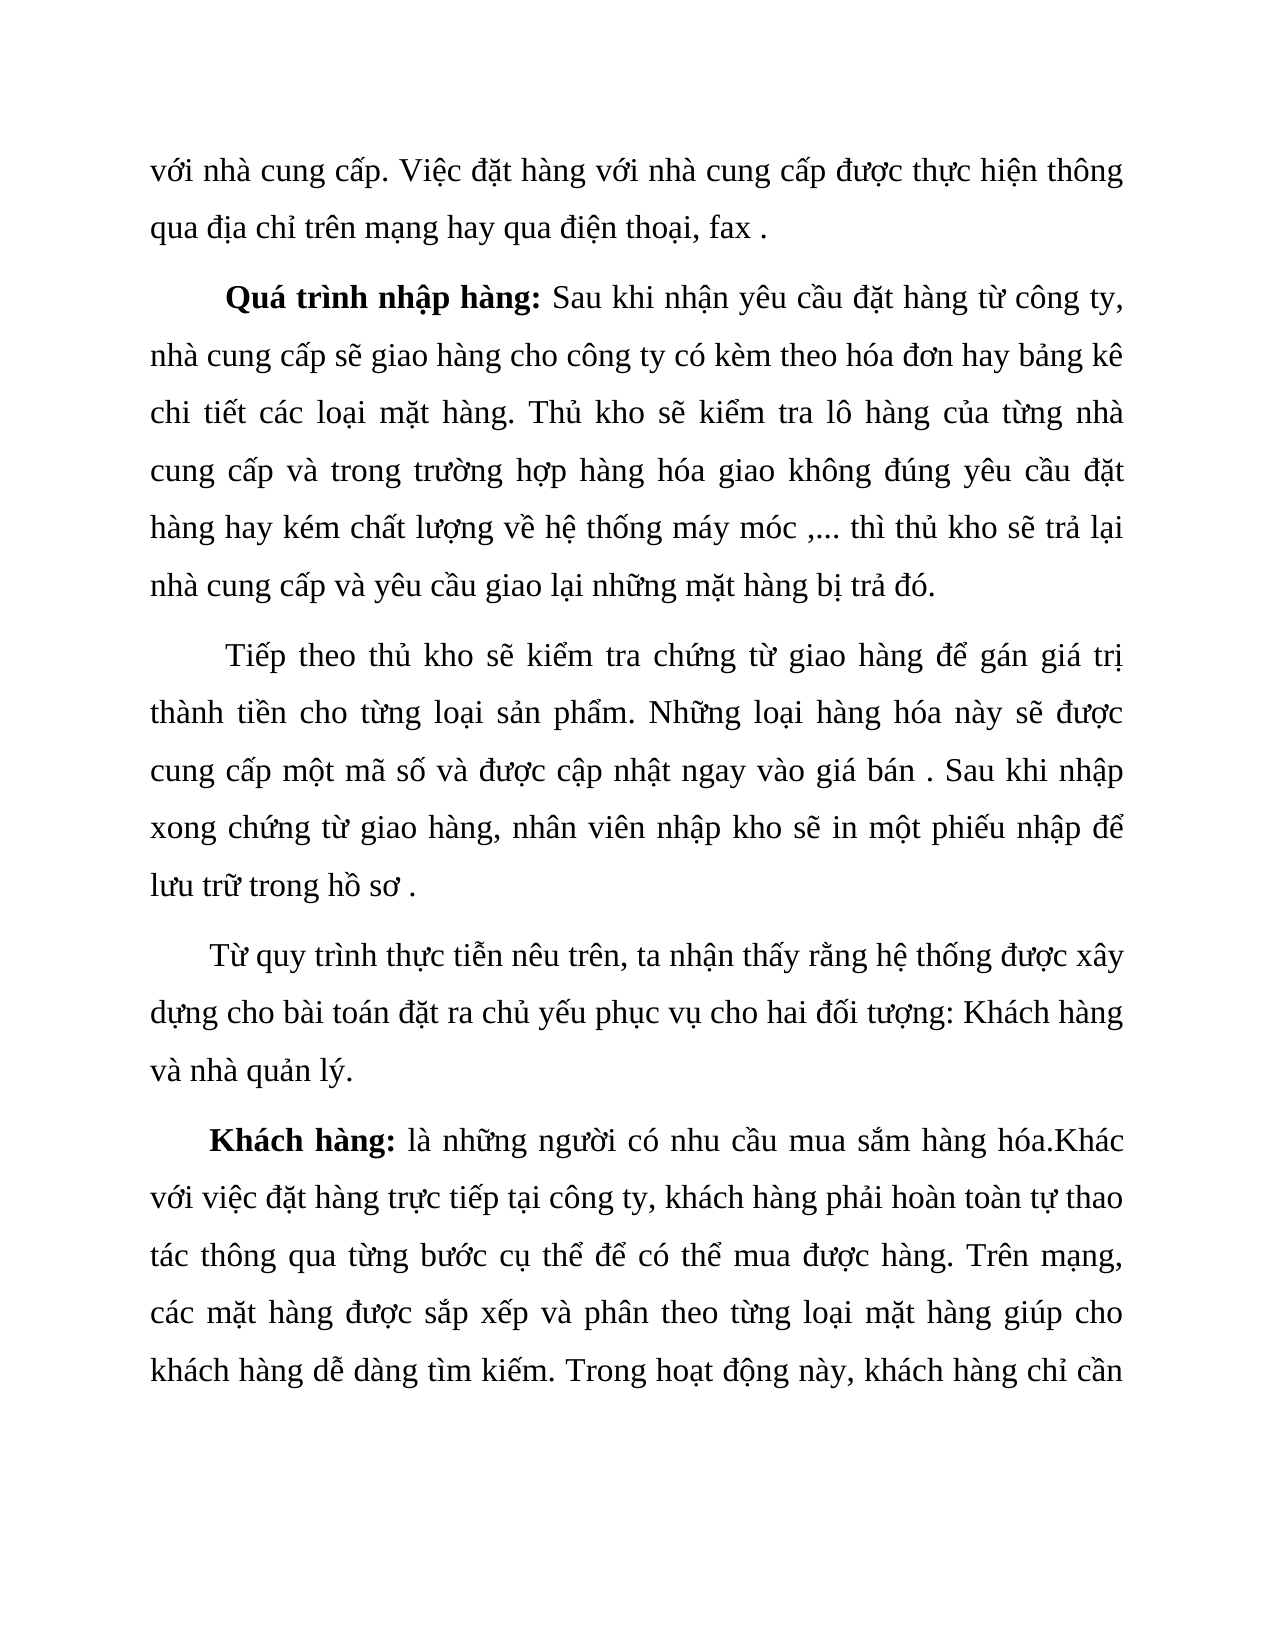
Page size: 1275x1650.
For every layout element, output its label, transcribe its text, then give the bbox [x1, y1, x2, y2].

text Quá trình nhập hàng: Sau khi nhận yêu cầu đặt hàng từ công ty, nhà cung cấp sẽ giao hàng cho công ty có kèm theo hóa đơn hay bảng kê chi tiết các loại mặt hàng. Thủ kho sẽ kiểm tra lô hàng của từng nhà cung cấp và trong trường hợp hàng hóa giao không đúng yêu cầu đặt hàng hay kém chất lượng về hệ thống máy móc ,... thì thủ kho sẽ trả lại nhà cung cấp và yêu cầu giao lại những mặt hàng bị trả đó. [150, 277, 1125, 603]
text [150, 1120, 1125, 1388]
text Tiếp theo thủ kho sẽ kiểm tra chứng từ giao hàng để gán giá trị thành tiền cho từng loại sản phẩm. Những loại hàng hóa này sẽ được cung cấp một mã số và được cập nhật ngay vào giá bán . Sau khi nhập xong chứng từ giao hàng, nhân viên nhập kho sẽ in một phiếu nhập để lưu trữ trong hồ sơ . [150, 635, 1125, 903]
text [150, 150, 1125, 246]
text Từ quy trình thực tiễn nêu trên, ta nhận thấy rằng hệ thống được xây dựng cho bài toán đặt ra chủ yếu phục vụ cho hai đối tượng: Khách hàng và nhà quản lý. [150, 935, 1125, 1088]
